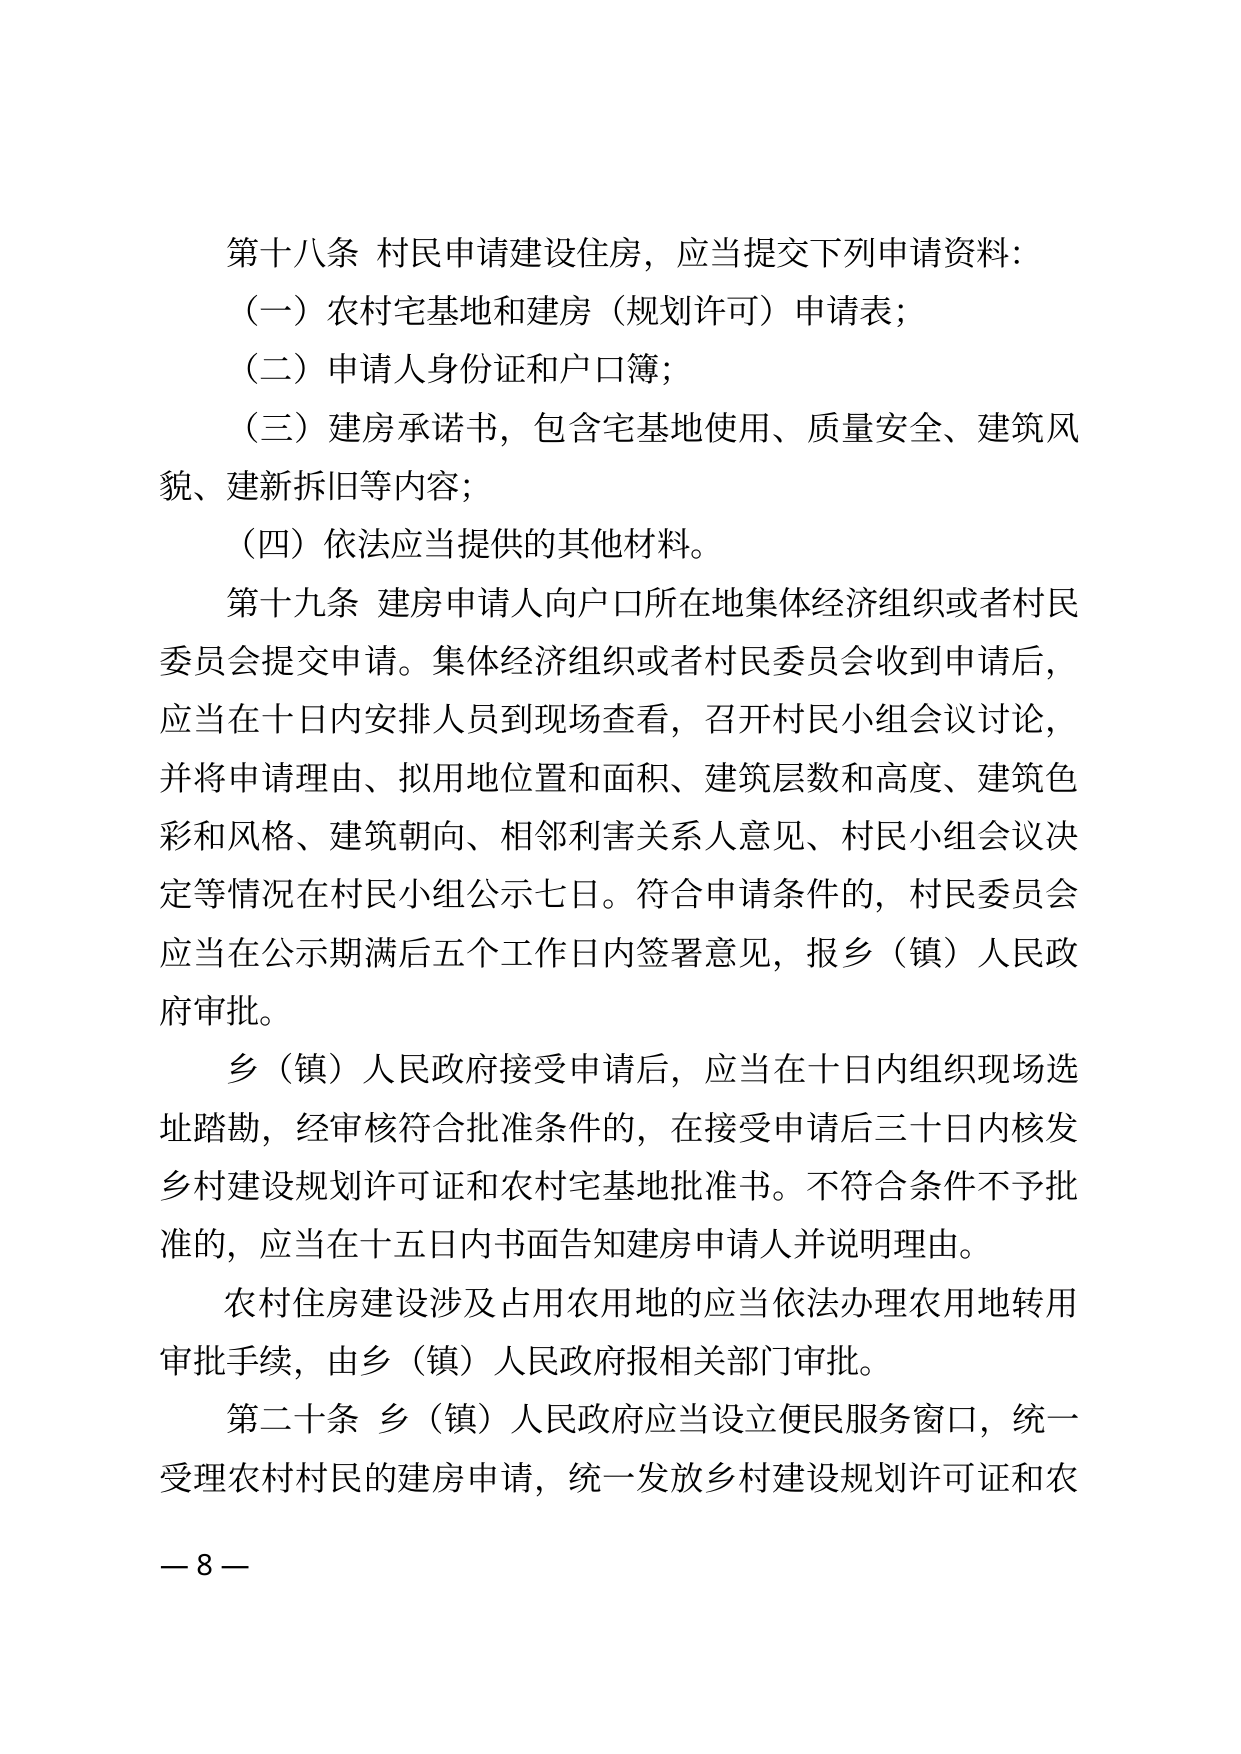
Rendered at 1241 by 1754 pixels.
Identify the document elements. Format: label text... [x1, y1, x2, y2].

text 乡（镇）人民政府接受申请后，应当在十日内组织现场选址踏勘，经审核符合批准条件的，在接受申请后三十日内核发乡村建设规划许可证和农村宅基地批准书。不符合条件不予批准的，应当在十五日内书面告知建房申请人并说明理由。 [159, 1035, 1081, 1268]
text 农村住房建设涉及占用农用地的应当依法办理农用地转用审批手续，由乡（镇）人民政府报相关部门审批。 [159, 1268, 1081, 1385]
text （一）农村宅基地和建房（规划许可）申请表； [159, 277, 1081, 335]
text （三）建房承诺书，包含宅基地使用、质量安全、建筑风貌、建新拆旧等内容； [159, 393, 1081, 510]
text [159, 1385, 1081, 1502]
text （四）依法应当提供的其他材料。 [159, 510, 1081, 568]
text 第十九条 建房申请人向户口所在地集体经济组织或者村民委员会提交申请。集体经济组织或者村民委员会收到申请后，应当在十日内安排人员到现场查看，召开村民小组会议讨论，并将申请理由、拟用地位置和面积、建筑层数和高度、建筑色彩和风格、建筑朝向、相邻利害关系人意见、村民小组会议决定等情况在村民小组公示七日。符合申请条件的，村民委员会应当在公示期满后五个工作日内签署意见，报乡（镇）人民政府审批。 [159, 568, 1081, 1035]
text （二）申请人身份证和户口簿； [159, 335, 1081, 393]
text 第十八条 村民申请建设住房，应当提交下列申请资料： [159, 218, 1081, 277]
